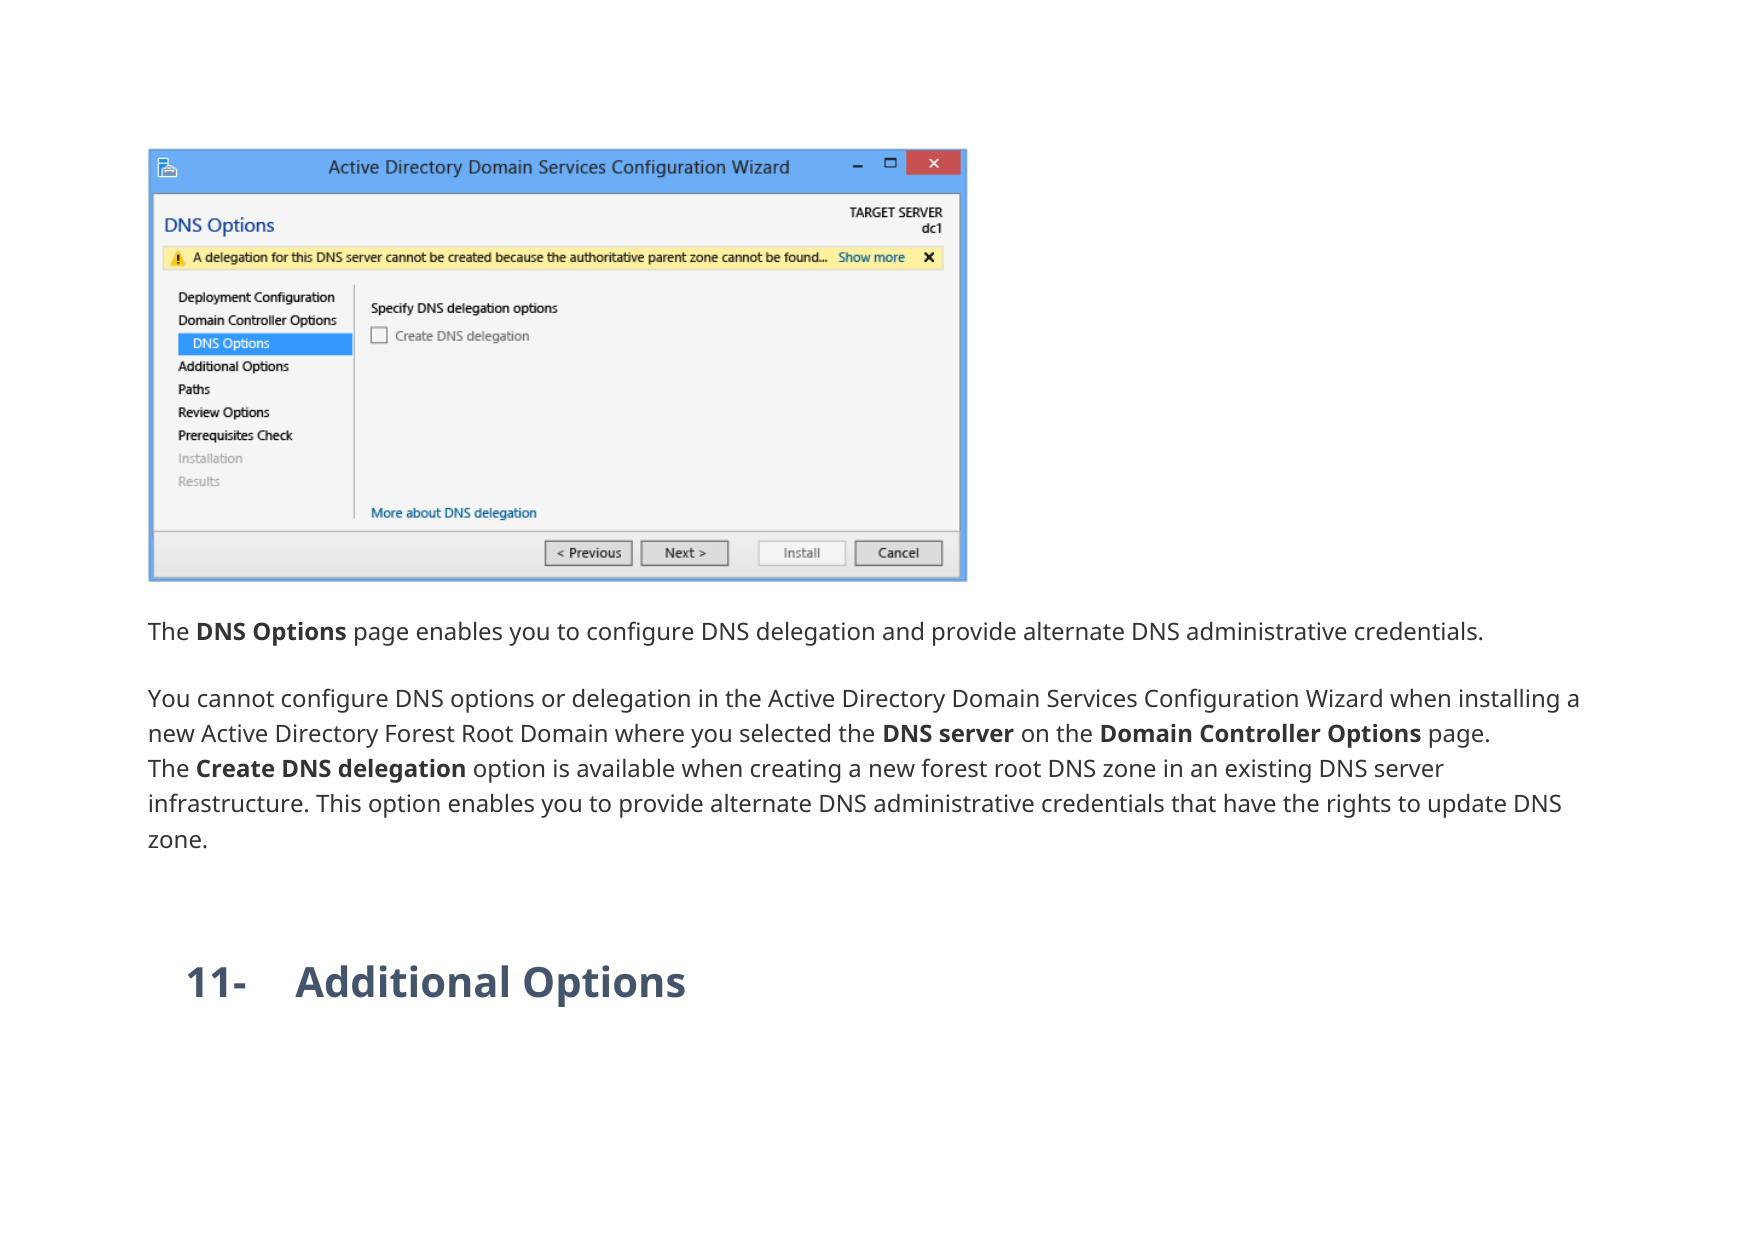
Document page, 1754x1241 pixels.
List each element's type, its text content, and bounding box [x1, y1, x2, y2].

text The DNS Options page enables you to configure DNS delegation and provide alternate DNS administrative credentials. [148, 613, 1606, 648]
text You cannot configure DNS options or delegation in the Active Directory Domain Services Configuration Wizard when installing a new Active Directory Forest Root Domain where you selected the DNS server on the Domain Controller Options page. The Create DNS delegation option is available when creating a new forest root DNS zone in an existing DNS server infrastructure. This option enables you to provide alternate DNS administrative credentials that have the rights to update DNS zone. [148, 679, 1606, 855]
list Additional Options [185, 953, 1606, 1009]
picture [147, 147, 968, 582]
